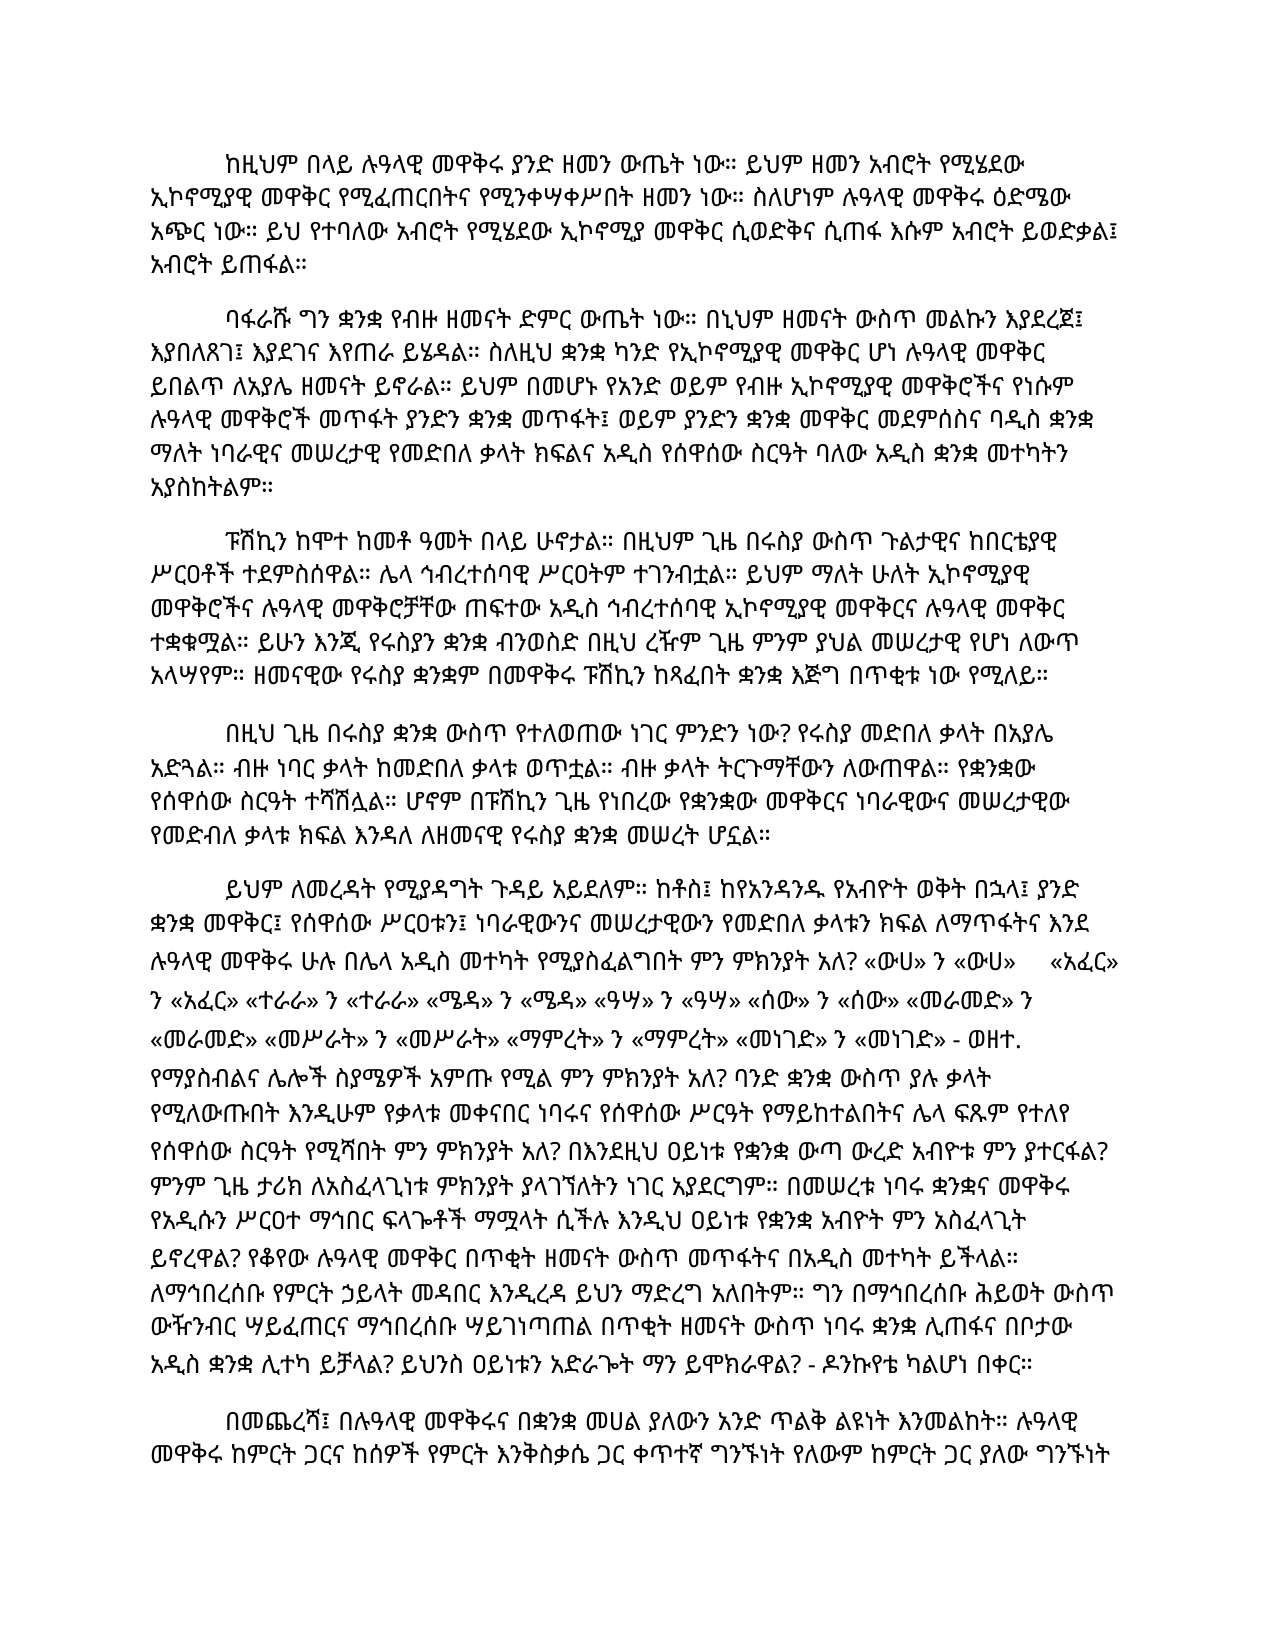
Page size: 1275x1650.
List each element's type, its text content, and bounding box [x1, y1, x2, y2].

text ባፋራሹ ግን ቋንቋ የብዙ ዘመናት ድምር ውጤት ነው። በኒህም ዘመናት ውስጥ መልኩን እያደረጀ፤ እያበለጸገ፤ እያደገና እየጠራ ይሄዳል። ስለዚህ ቋንቋ ካንድ የኢኮኖሚያዊ መዋቅር ሆነ ሉዓላዊ መዋቅር ይበልጥ ለአያሌ ዘመናት ይኖራል። ይህም በመሆኑ የአንድ ወይም የብዙ ኢኮኖሚያዊ መዋቅሮችና የነሱም ሉዓላዊ መዋቅሮች መጥፋት ያንድን ቋንቋ መጥፋት፤ ወይም ያንድን ቋንቋ መዋቅር መደምሰስና ባዲስ ቋንቋ ማለት ነባራዊና መሠረታዊ የመድበለ ቃላት ክፍልና አዲስ የሰዋሰው ስርዓት ባለው አዲስ ቋንቋ መተካትን አያስከትልም። [150, 305, 1125, 502]
text በዚህ ጊዜ በሩስያ ቋንቋ ውስጥ የተለወጠው ነገር ምንድን ነው? የሩስያ መድበለ ቃላት በአያሌ አድጓል። ብዙ ነባር ቃላት ከመድበለ ቃላቱ ወጥቷል። ብዙ ቃላት ትርጉማቸውን ለውጠዋል። የቋንቋው የሰዋሰው ስርዓት ተሻሽሏል። ሆኖም በፑሽኪን ጊዜ የነበረው የቋንቋው መዋቅርና ነባራዊውና መሠረታዊው የመድብለ ቃላቱ ክፍል እንዳለ ለዘመናዊ የሩስያ ቋንቋ መሠረት ሆኗል። [150, 716, 1125, 850]
text ይህም ለመረዳት የሚያዳግት ጉዳይ አይደለም። ከቶስ፤ ከየአንዳንዱ የአብዮት ወቅት በኋላ፤ ያንድ ቋንቋ መዋቅር፤ የሰዋሰው ሥርዐቱን፤ ነባራዊውንና መሠረታዊውን የመድበለ ቃላቱን ክፍል ለማጥፋትና እንደ ሉዓላዊ መዋቅሩ ሁሉ በሌላ አዲስ መተካት የሚያስፈልግበት ምን ምክንያት አለ? «ውሀ» ን «ውሀ» «አፈር» ን «አፈር» «ተራራ» ን «ተራራ» «ሜዳ» ን «ሜዳ» «ዓሣ» ን «ዓሣ» «ሰው» ን «ሰው» «መራመድ» ን «መራመድ» «መሥራት» ን «መሥራት» «ማምረት» ን «ማምረት» «መነገድ» ን «መነገድ» - ወዘተ. የማያስብልና ሌሎች ስያሜዎች አምጡ የሚል ምን ምክንያት አለ? ባንድ ቋንቋ ውስጥ ያሉ ቃላት የሚለውጡበት እንዲሁም የቃላቱ መቀናበር ነባሩና የሰዋሰው ሥርዓት የማይከተልበትና ሌላ ፍጹም የተለየ የሰዋሰው ስርዓት የሚሻበት ምን ምክንያት አለ? በእንደዚህ ዐይነቱ የቋንቋ ውጣ ውረድ አብዮቱ ምን ያተርፋል? ምንም ጊዜ ታሪክ ለአስፈላጊነቱ ምክንያት ያላገኘለትን ነገር አያደርግም። በመሠረቱ ነባሩ ቋንቋና መዋቅሩ የአዲሱን ሥርዐተ ማኅበር ፍላጐቶች ማሟላት ሲችሉ እንዲህ ዐይነቱ የቋንቋ አብዮት ምን አስፈላጊት ይኖረዋል? የቆየው ሉዓላዊ መዋቅር በጥቂት ዘመናት ውስጥ መጥፋትና በአዲስ መተካት ይችላል። ለማኅበረሰቡ የምርት ኃይላት መዳበር እንዲረዳ ይህን ማድረግ አለበትም። ግን በማኅበረሰቡ ሕይወት ውስጥ ውዥንብር ሣይፈጠርና ማኅበረሰቡ ሣይገነጣጠል በጥቂት ዘመናት ውስጥ ነባሩ ቋንቋ ሊጠፋና በቦታው አዲስ ቋንቋ ሊተካ ይቻላል? ይህንስ ዐይነቱን አድራጐት ማን ይሞክራዋል? - ዶንኩየቴ ካልሆነ በቀር። [150, 876, 1125, 1381]
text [150, 1407, 1125, 1469]
text ፑሽኪን ከሞተ ከመቶ ዓመት በላይ ሁኖታል። በዚህም ጊዜ በሩስያ ውስጥ ጉልታዊና ከበርቴያዊ ሥርዐቶች ተደምስሰዋል። ሌላ ኅብረተሰባዊ ሥርዐትም ተገንብቷል። ይህም ማለት ሁለት ኢኮኖሚያዊ መዋቅሮችና ሉዓላዊ መዋቅሮቻቸው ጠፍተው አዲስ ኅብረተሰባዊ ኢኮኖሚያዊ መዋቅርና ሉዓላዊ መዋቅር ተቋቁሟል። ይሁን እንጂ የሩስያን ቋንቋ ብንወስድ በዚህ ረዥም ጊዜ ምንም ያህል መሠረታዊ የሆነ ለውጥ አላሣየም። ዘመናዊው የሩስያ ቋንቋም በመዋቅሩ ፑሽኪን ከጻፈበት ቋንቋ እጅግ በጥቂቱ ነው የሚለይ። [150, 527, 1125, 690]
text ከዚህም በላይ ሉዓላዊ መዋቅሩ ያንድ ዘመን ውጤት ነው። ይህም ዘመን አብሮት የሚሄደው ኢኮኖሚያዊ መዋቅር የሚፈጠርበትና የሚንቀሣቀሥበት ዘመን ነው። ስለሆነም ሉዓላዊ መዋቅሩ ዕድሜው አጭር ነው። ይህ የተባለው አብሮት የሚሄደው ኢኮኖሚያ መዋቅር ሲወድቅና ሲጠፋ እሱም አብሮት ይወድቃል፤ አብሮት ይጠፋል። [150, 150, 1125, 280]
